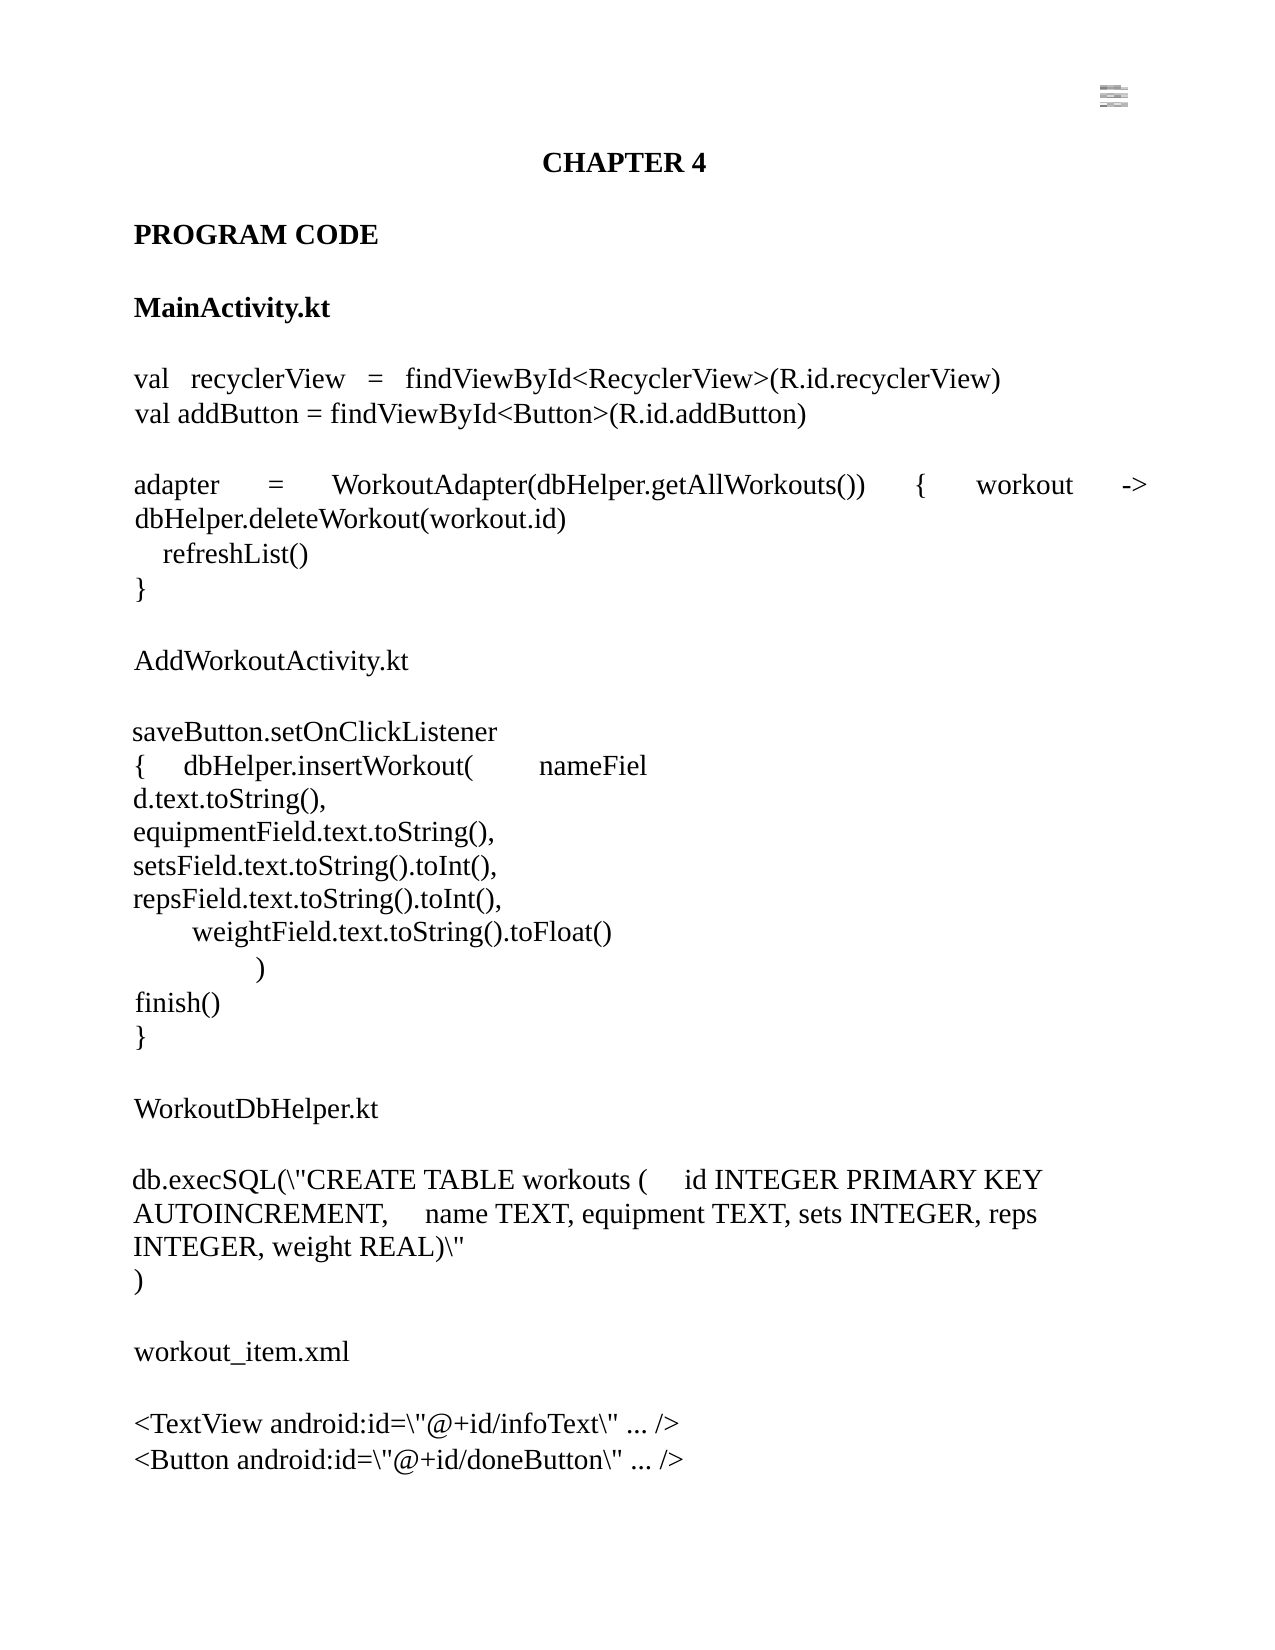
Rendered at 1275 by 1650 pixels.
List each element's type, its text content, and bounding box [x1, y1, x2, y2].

text weightField.text.toString().toFloat() [133, 914, 1148, 948]
text } [133, 571, 1148, 605]
text val recyclerView = findViewById<RecyclerView>(R.id.recyclerView) val addButton = findViewById<Button>(R.id.addButton) [133, 362, 1001, 430]
text MainActivity.kt [133, 290, 1148, 323]
text ) finish() [133, 950, 265, 1018]
text PROGRAM CODE [133, 217, 1161, 251]
text } [133, 1019, 1148, 1053]
picture [1093, 76, 1135, 107]
text db.execSQL(\"CREATE TABLE workouts ( id INTEGER PRIMARY KEY AUTOINCREMENT, name TEXT, equipment TEXT, sets INTEGER, reps INTEGER, weight REAL)\" [132, 1163, 1115, 1262]
text workout_item.xml [133, 1334, 1148, 1368]
text ) [133, 1262, 1148, 1296]
text refreshList() [133, 536, 1148, 569]
text <Button android:id=\"@+id/doneButton\" ... /> [133, 1442, 1148, 1476]
text adapter = WorkoutAdapter(dbHelper.getAllWorkouts()) { workout -> dbHelper.deleteWorkout(workout.id) [133, 467, 1148, 535]
text WorkoutDbHelper.kt [133, 1091, 1148, 1124]
text AddWorkoutActivity.kt [133, 643, 1148, 677]
text CHAPTER 4 [427, 145, 1161, 179]
text <TextView android:id=\"@+id/infoText\" ... /> [133, 1406, 1148, 1440]
text saveButton.setOnClickListener { dbHelper.insertWorkout( nameField.text.toString(), equipmentField.text.toString(), setsField.text.toString().toInt(), repsField.text.toString().toInt(), [132, 715, 649, 914]
